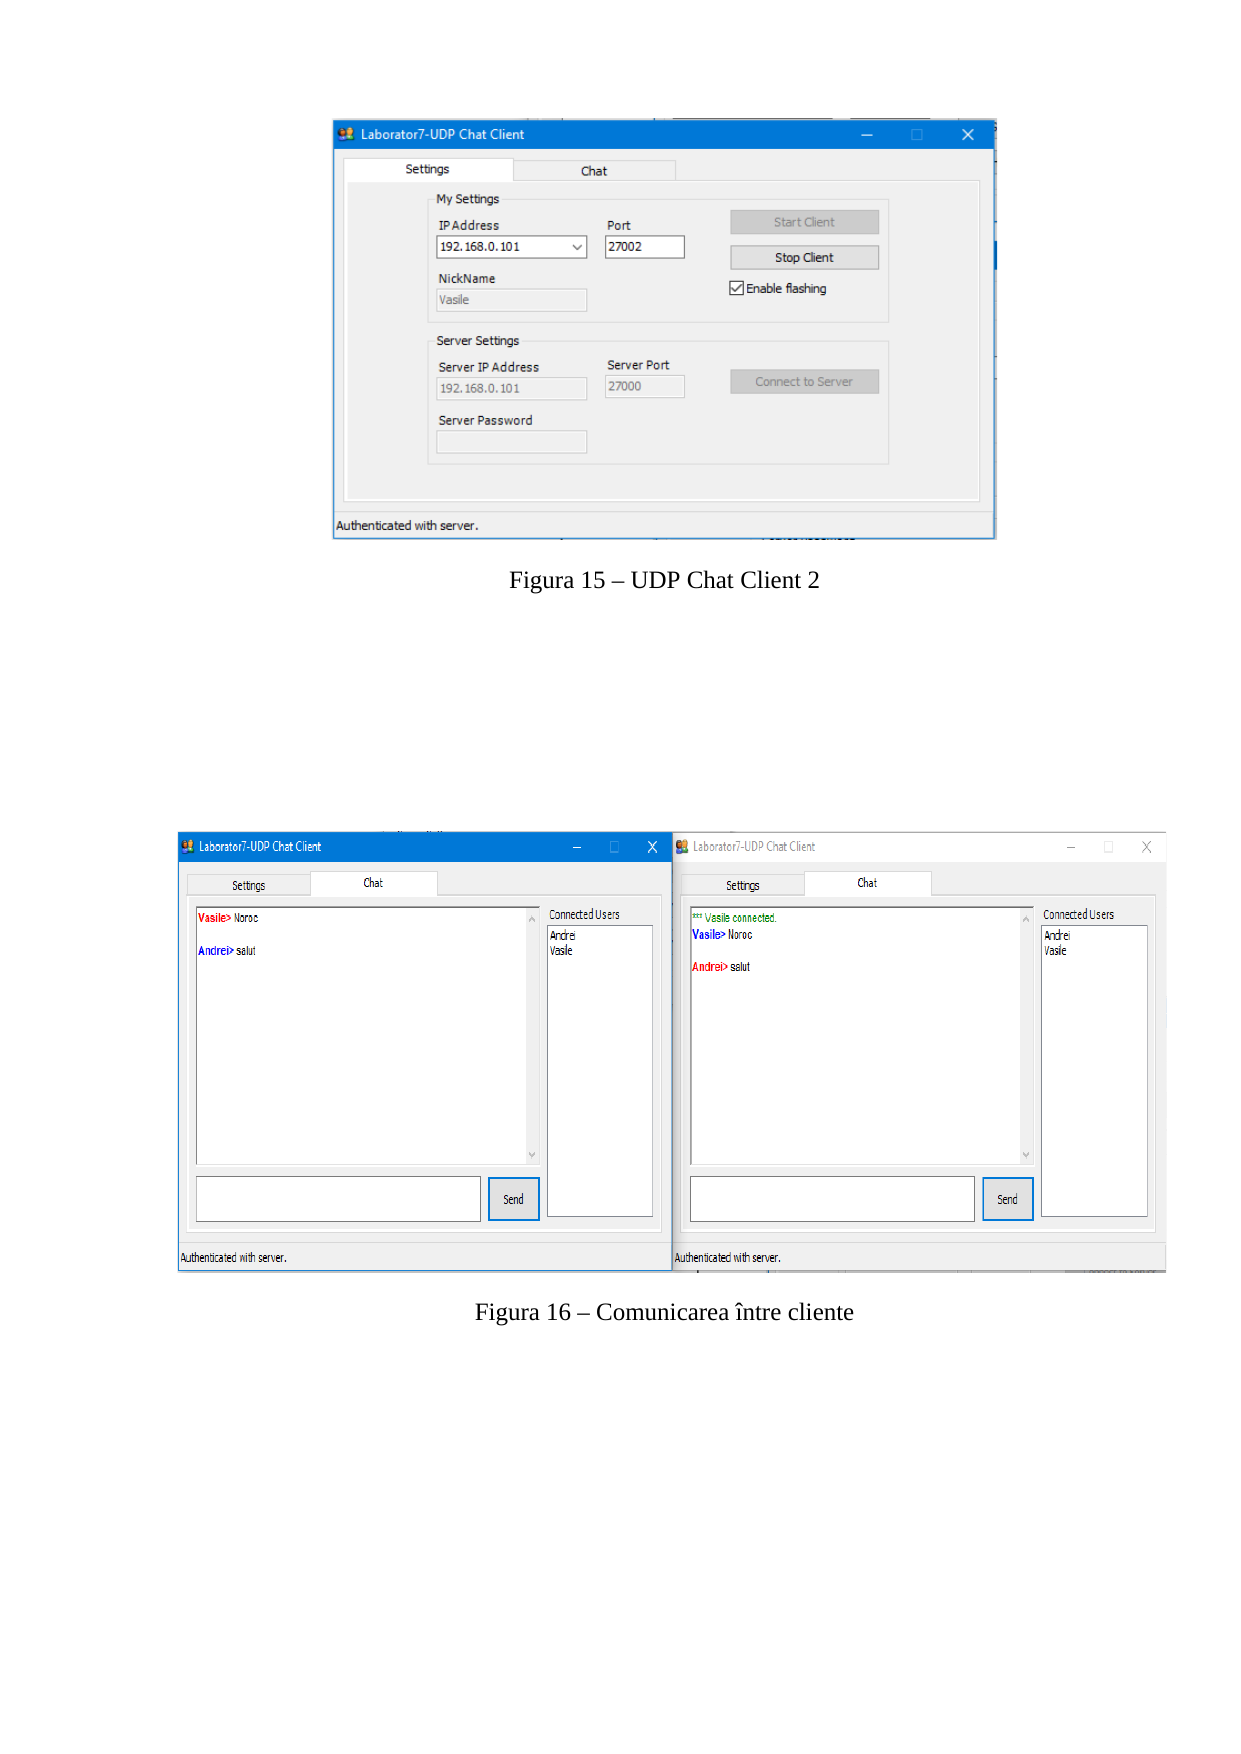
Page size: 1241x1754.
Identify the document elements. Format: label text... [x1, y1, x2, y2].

text Figura 15 – UDP Chat Client 2 [177, 565, 1152, 594]
text Figura 16 – Comunicarea între cliente [177, 1297, 1152, 1326]
picture [177, 831, 1167, 1273]
picture [331, 118, 998, 540]
